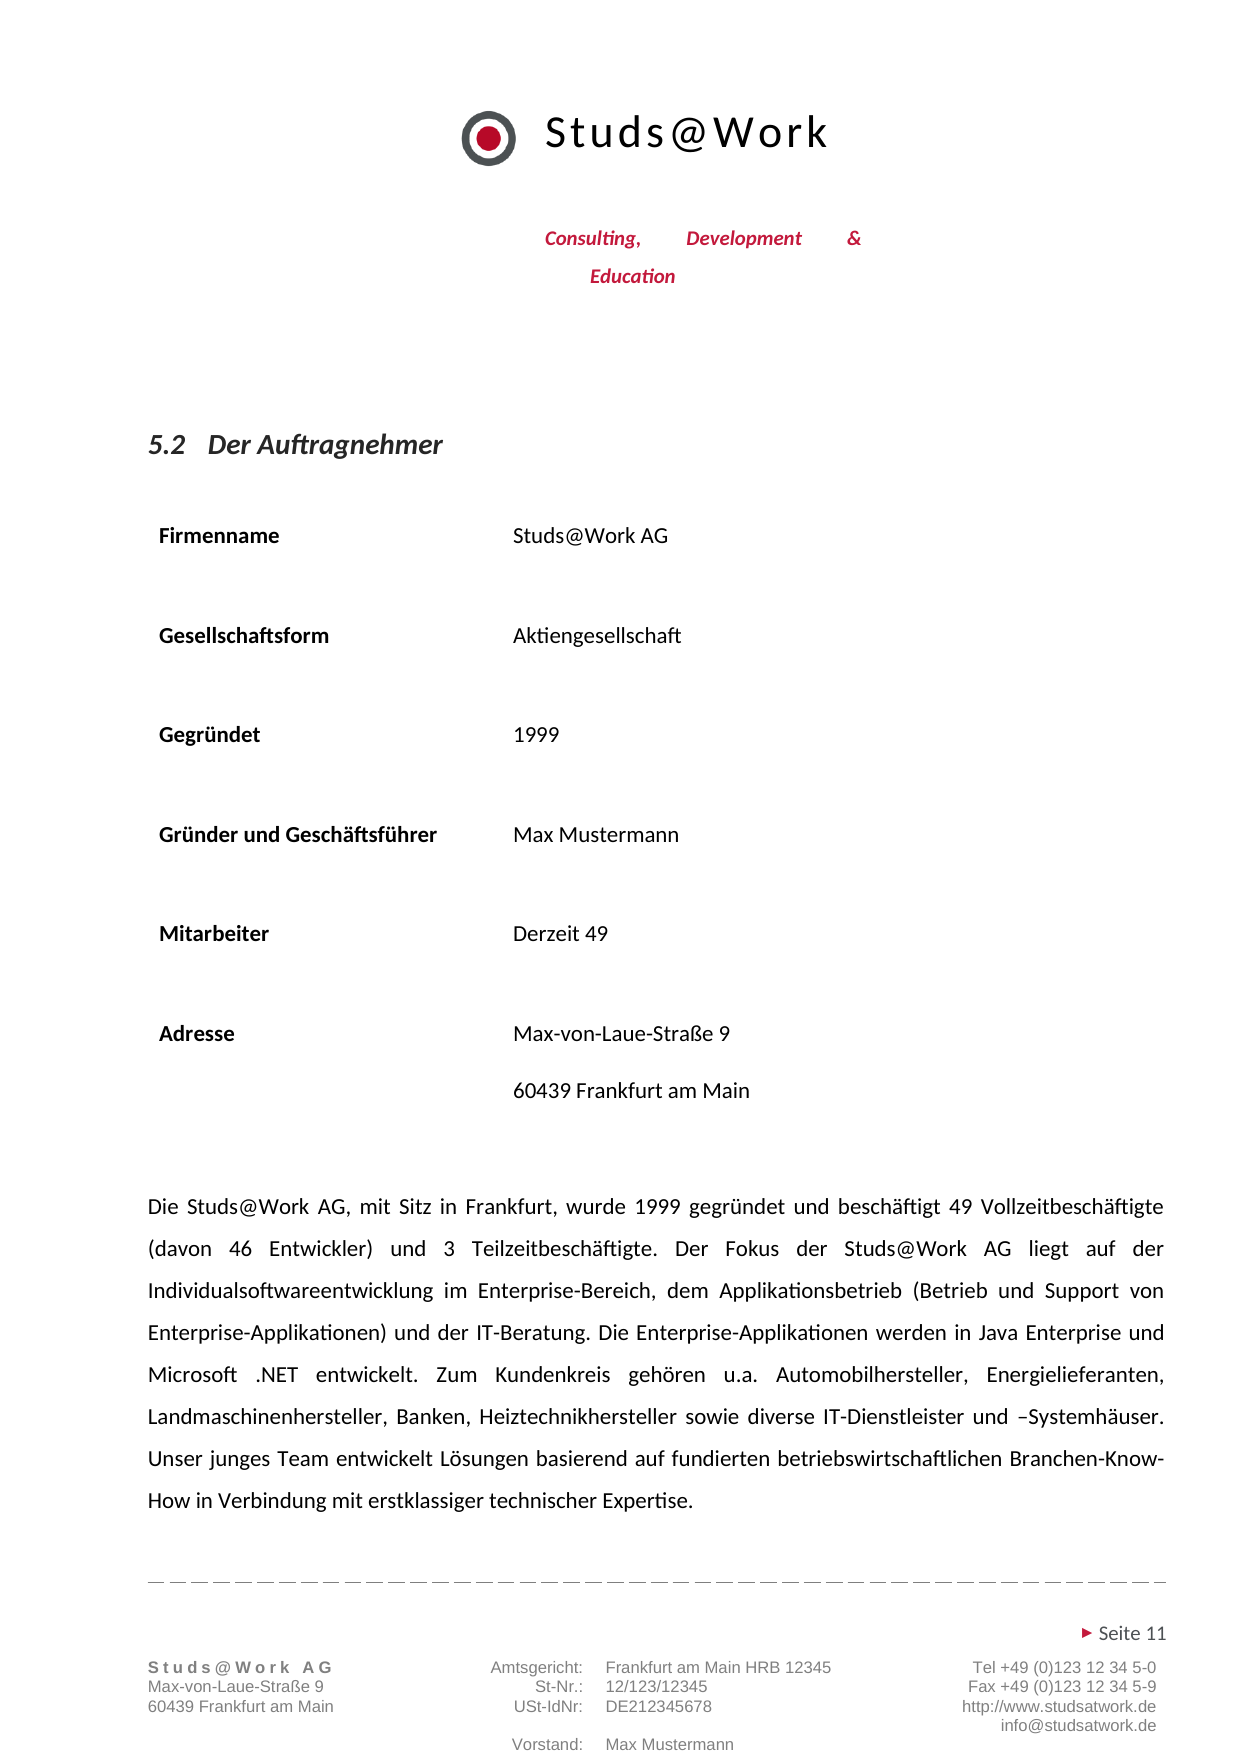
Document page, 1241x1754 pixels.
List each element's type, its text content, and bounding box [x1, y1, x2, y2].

subtitle Der Auftragnehmer [148, 426, 1166, 462]
table_cell Max-von-Laue-Straße 9 60439 Frankfurt am Main [502, 990, 1151, 1133]
table_header Firmenname [148, 492, 502, 592]
table_cell Aktiengesellschaft [502, 592, 1151, 691]
table_cell Derzeit 49 [502, 890, 1151, 990]
table_cell Gegründet [148, 691, 502, 791]
table_cell Gesellschaftsform [148, 592, 502, 691]
table_cell Gründer und Geschäftsführer [148, 791, 502, 890]
table_cell Mitarbeiter [148, 890, 502, 990]
table_cell 1999 [502, 691, 1151, 791]
table_cell Max Mustermann [502, 791, 1151, 890]
table_cell Adresse [148, 990, 502, 1133]
table_header Studs@Work AG [502, 492, 1151, 592]
picture [450, 103, 522, 174]
